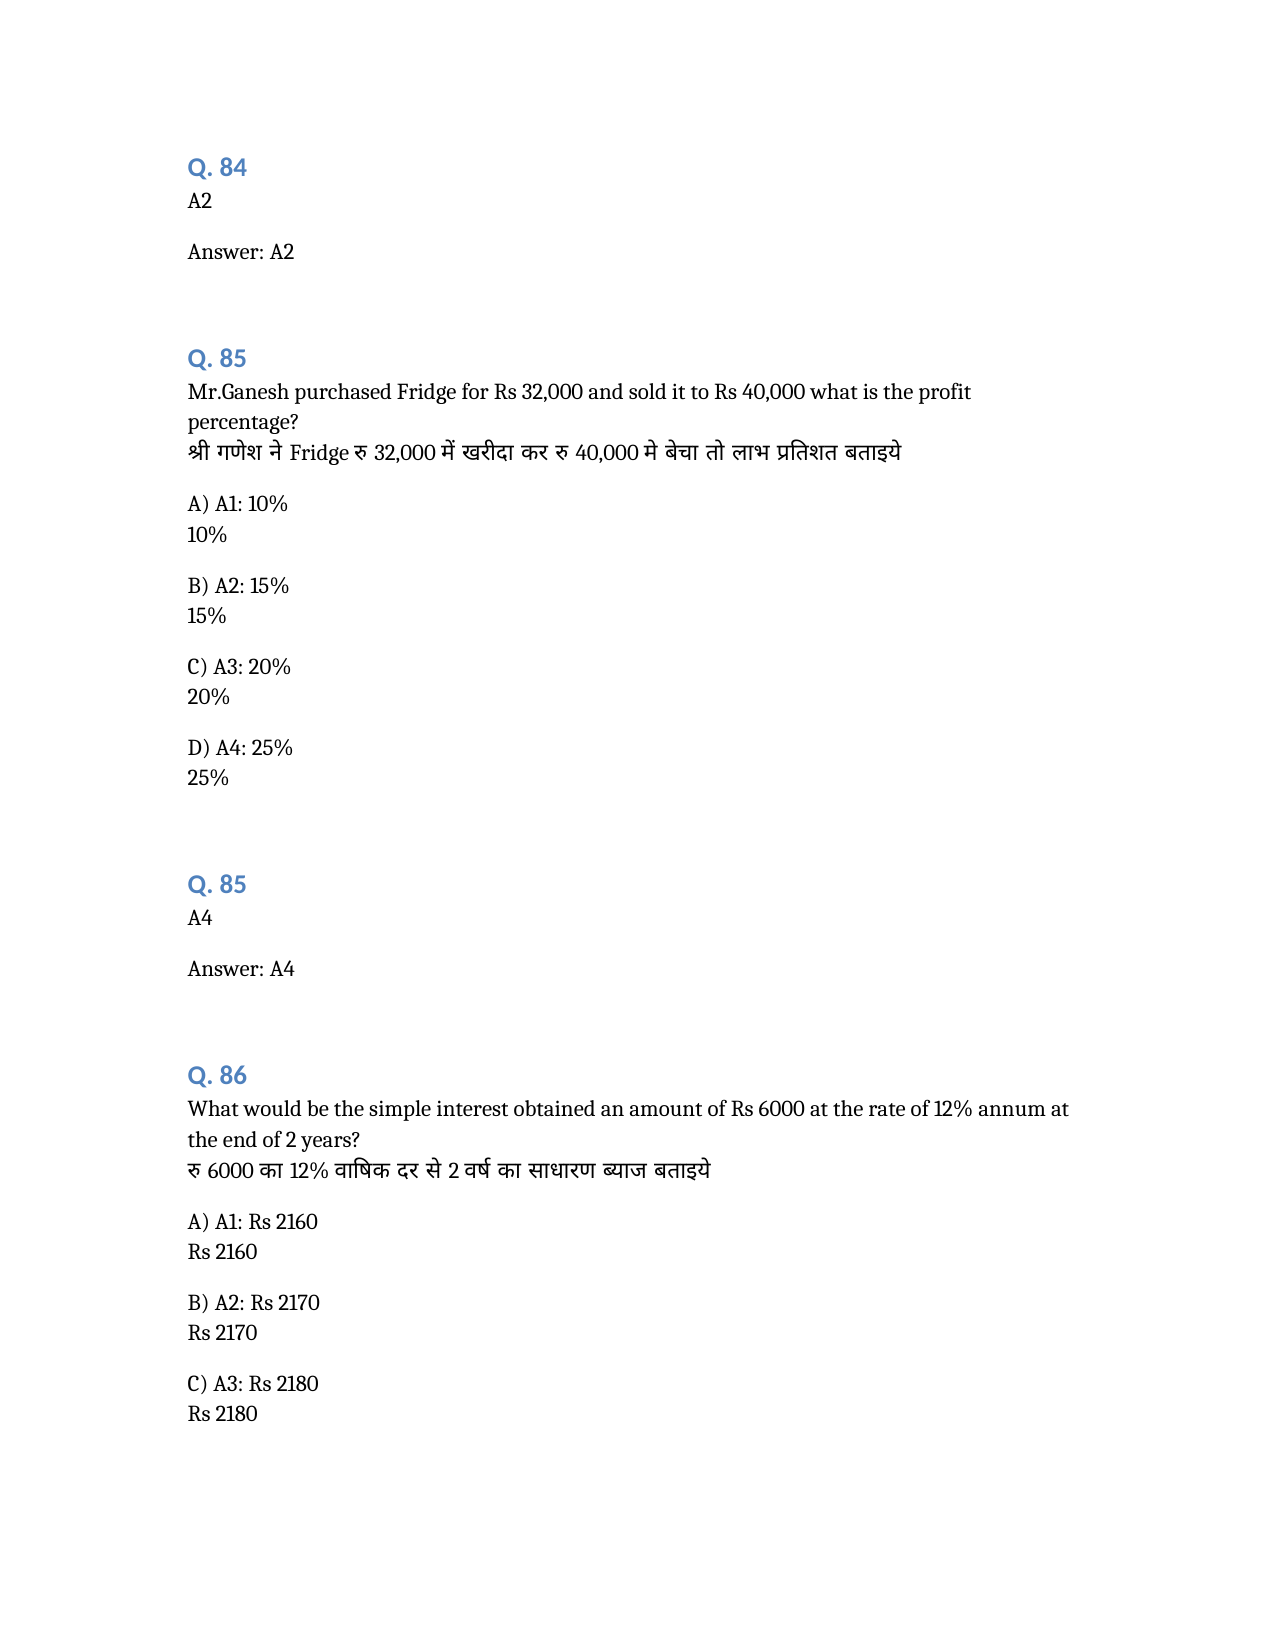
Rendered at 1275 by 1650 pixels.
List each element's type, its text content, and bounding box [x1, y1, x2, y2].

text A2 [187, 188, 1087, 214]
text Answer: A4 [187, 956, 1087, 983]
text What would be the simple interest obtained an amount of Rs 6000 at the rate of 12% annum at the end of 2 years? रु 6000 का 12% वाषिक दर से 2 वर्ष का साधारण ब्याज बताइये [187, 1096, 1087, 1184]
text D) A4: 25% 25% [187, 735, 1087, 792]
text Answer: A2 [187, 239, 1087, 265]
text A) A1: Rs 2160 Rs 2160 [187, 1208, 1087, 1265]
subtitle Q. 85 [187, 341, 1087, 374]
text Mr.Ganesh purchased Fridge for Rs 32,000 and sold it to Rs 40,000 what is the profit percentage? श्री गणेश ने Fridge रु 32,000 में खरीदा कर रु 40,000 मे बेचा तो लाभ प्रतिशत बताइये [187, 379, 1087, 466]
text C) A3: 20% 20% [187, 654, 1087, 710]
text C) A3: Rs 2180 Rs 2180 [187, 1371, 1087, 1428]
text B) A2: 15% 15% [187, 572, 1087, 629]
subtitle Q. 86 [187, 1058, 1087, 1091]
text A4 [187, 905, 1087, 932]
subtitle Q. 85 [187, 867, 1087, 900]
text B) A2: Rs 2170 Rs 2170 [187, 1290, 1087, 1346]
text A) A1: 10% 10% [187, 491, 1087, 548]
subtitle Q. 84 [187, 150, 1087, 183]
